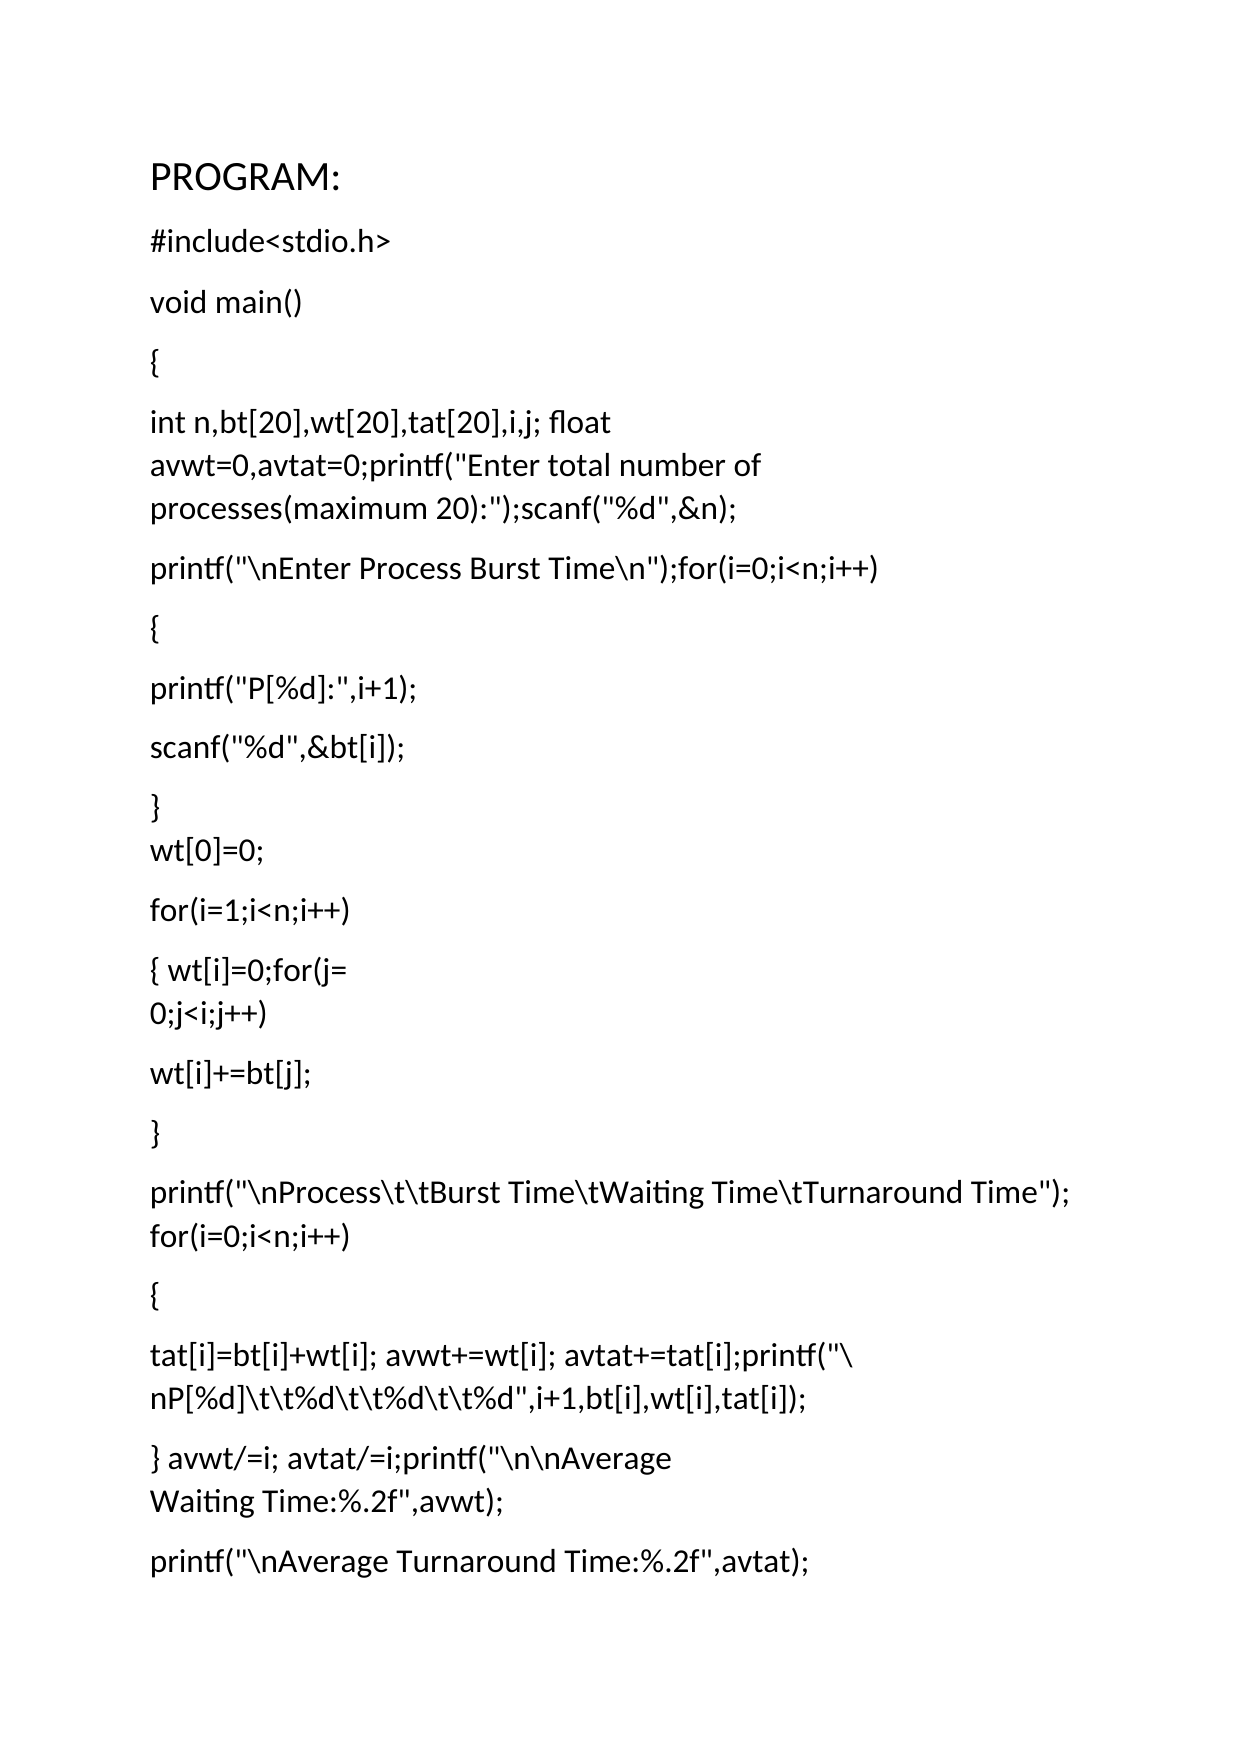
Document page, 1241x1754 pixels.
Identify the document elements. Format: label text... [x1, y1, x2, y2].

text { [149, 1274, 886, 1315]
text for(i=1;i<n;i++) [149, 889, 886, 930]
text tat[i]=bt[i]+wt[i]; avwt+=wt[i]; avtat+=tat[i];printf("\nP[%d]\t\t%d\t\t%d\t\t%d",i+1,bt[i],wt[i],tat[i]); [149, 1334, 939, 1418]
text void main() [149, 282, 886, 322]
text { [149, 607, 886, 648]
text wt[i]+=bt[j]; [149, 1052, 886, 1093]
text } wt[0]=0; [149, 786, 270, 870]
text printf("P[%d]:",i+1); [149, 667, 886, 707]
text #include<stdio.h> [150, 221, 1075, 261]
text scanf("%d",&bt[i]); [149, 727, 886, 767]
text } [149, 1112, 886, 1152]
text PROGRAM: [150, 150, 1090, 201]
text { [149, 341, 886, 382]
text { wt[i]=0;for(j=0;j<i;j++) [149, 949, 347, 1033]
text printf("\nAverage Turnaround Time:%.2f",avtat); [149, 1540, 886, 1581]
text printf("\nEnter Process Burst Time\n");for(i=0;i<n;i++) [149, 547, 886, 588]
text printf("\nProcess\t\tBurst Time\tWaiting Time\tTurnaround Time"); for(i=0;i<n;i++) [149, 1172, 1090, 1255]
text } avwt/=i; avtat/=i;printf("\n\nAverage Waiting Time:%.2f",avwt); [149, 1437, 746, 1521]
text int n,bt[20],wt[20],tat[20],i,j; float avwt=0,avtat=0;printf("Enter total number of processes(maximum 20):");scanf("%d",&n); [149, 401, 886, 528]
